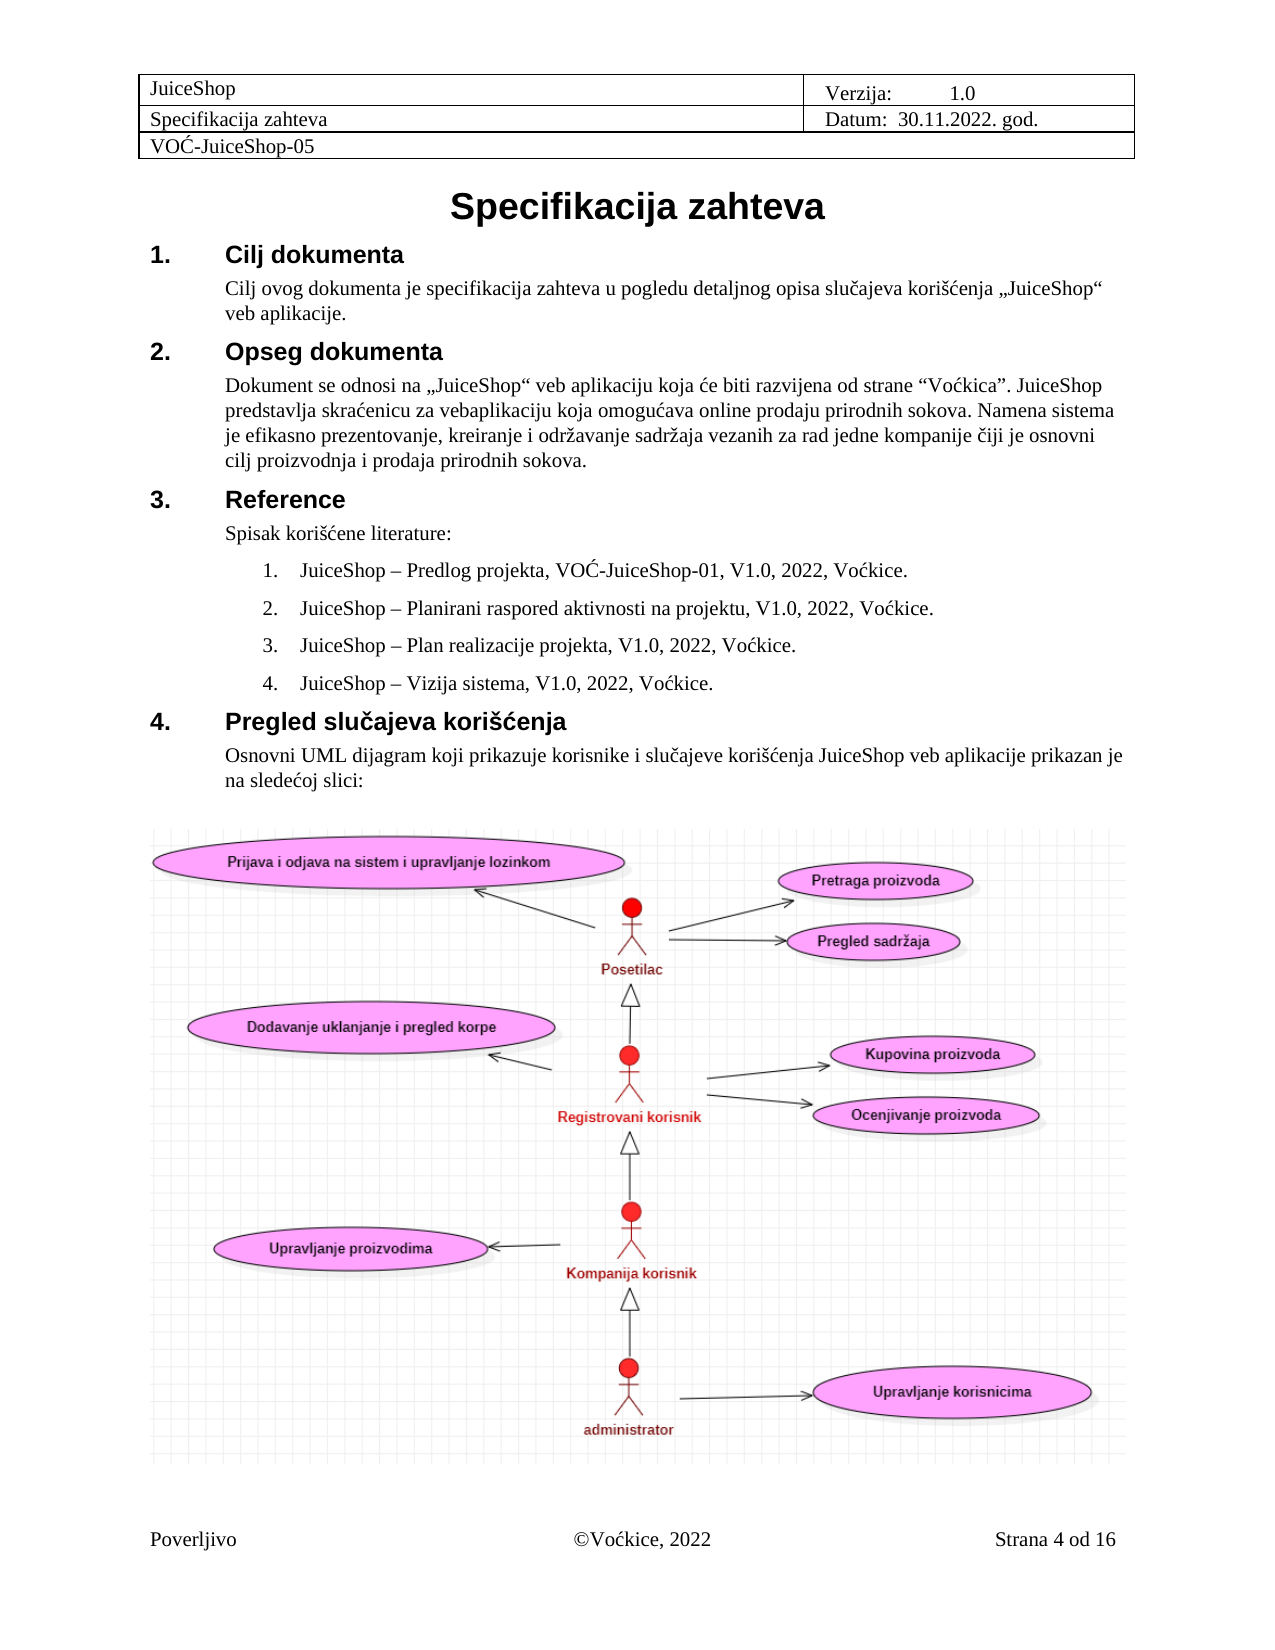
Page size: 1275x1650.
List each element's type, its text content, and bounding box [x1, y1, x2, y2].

title Specifikacija zahteva [150, 184, 1125, 227]
text Osnovni UML dijagram koji prikazuje korisnike i slučajeve korišćenja JuiceShop veb aplikacije prikazan je na sledećoj slici: [225, 742, 1125, 792]
list JuiceShop – Plan realizacije projekta, V1.0, 2022, Voćkice. [262, 632, 1125, 657]
list JuiceShop – Predlog projekta, VOĆ-JuiceShop-01, V1.0, 2022, Voćkice. [262, 557, 1125, 582]
list JuiceShop – Vizija sistema, V1.0, 2022, Voćkice. [262, 670, 1125, 695]
text Cilj ovog dokumenta je specifikacija zahteva u pogledu detaljnog opisa slučajeva korišćenja „JuiceShop“ veb aplikacije. [225, 275, 1125, 325]
subtitle Reference [150, 485, 1125, 513]
list JuiceShop – Planirani raspored aktivnosti na projektu, V1.0, 2022, Voćkice. [262, 595, 1125, 620]
subtitle Pregled slučajeva korišćenja [150, 707, 1125, 736]
subtitle Cilj dokumenta [150, 240, 1125, 268]
picture [150, 829, 1126, 1464]
text Spisak korišćene literature: [225, 520, 1125, 545]
subtitle Opseg dokumenta [150, 337, 1125, 366]
text Dokument se odnosi na „JuiceShop“ veb aplikaciju koja će biti razvijena od strane “Voćkica”. JuiceShop predstavlja skraćenicu za vebaplikaciju koja omogućava online prodaju prirodnih sokova. Namena sistema je efikasno prezentovanje, kreiranje i održavanje sadržaja vezanih za rad jedne kompanije čiji je osnovni cilj proizvodnja i prodaja prirodnih sokova. [225, 372, 1125, 472]
